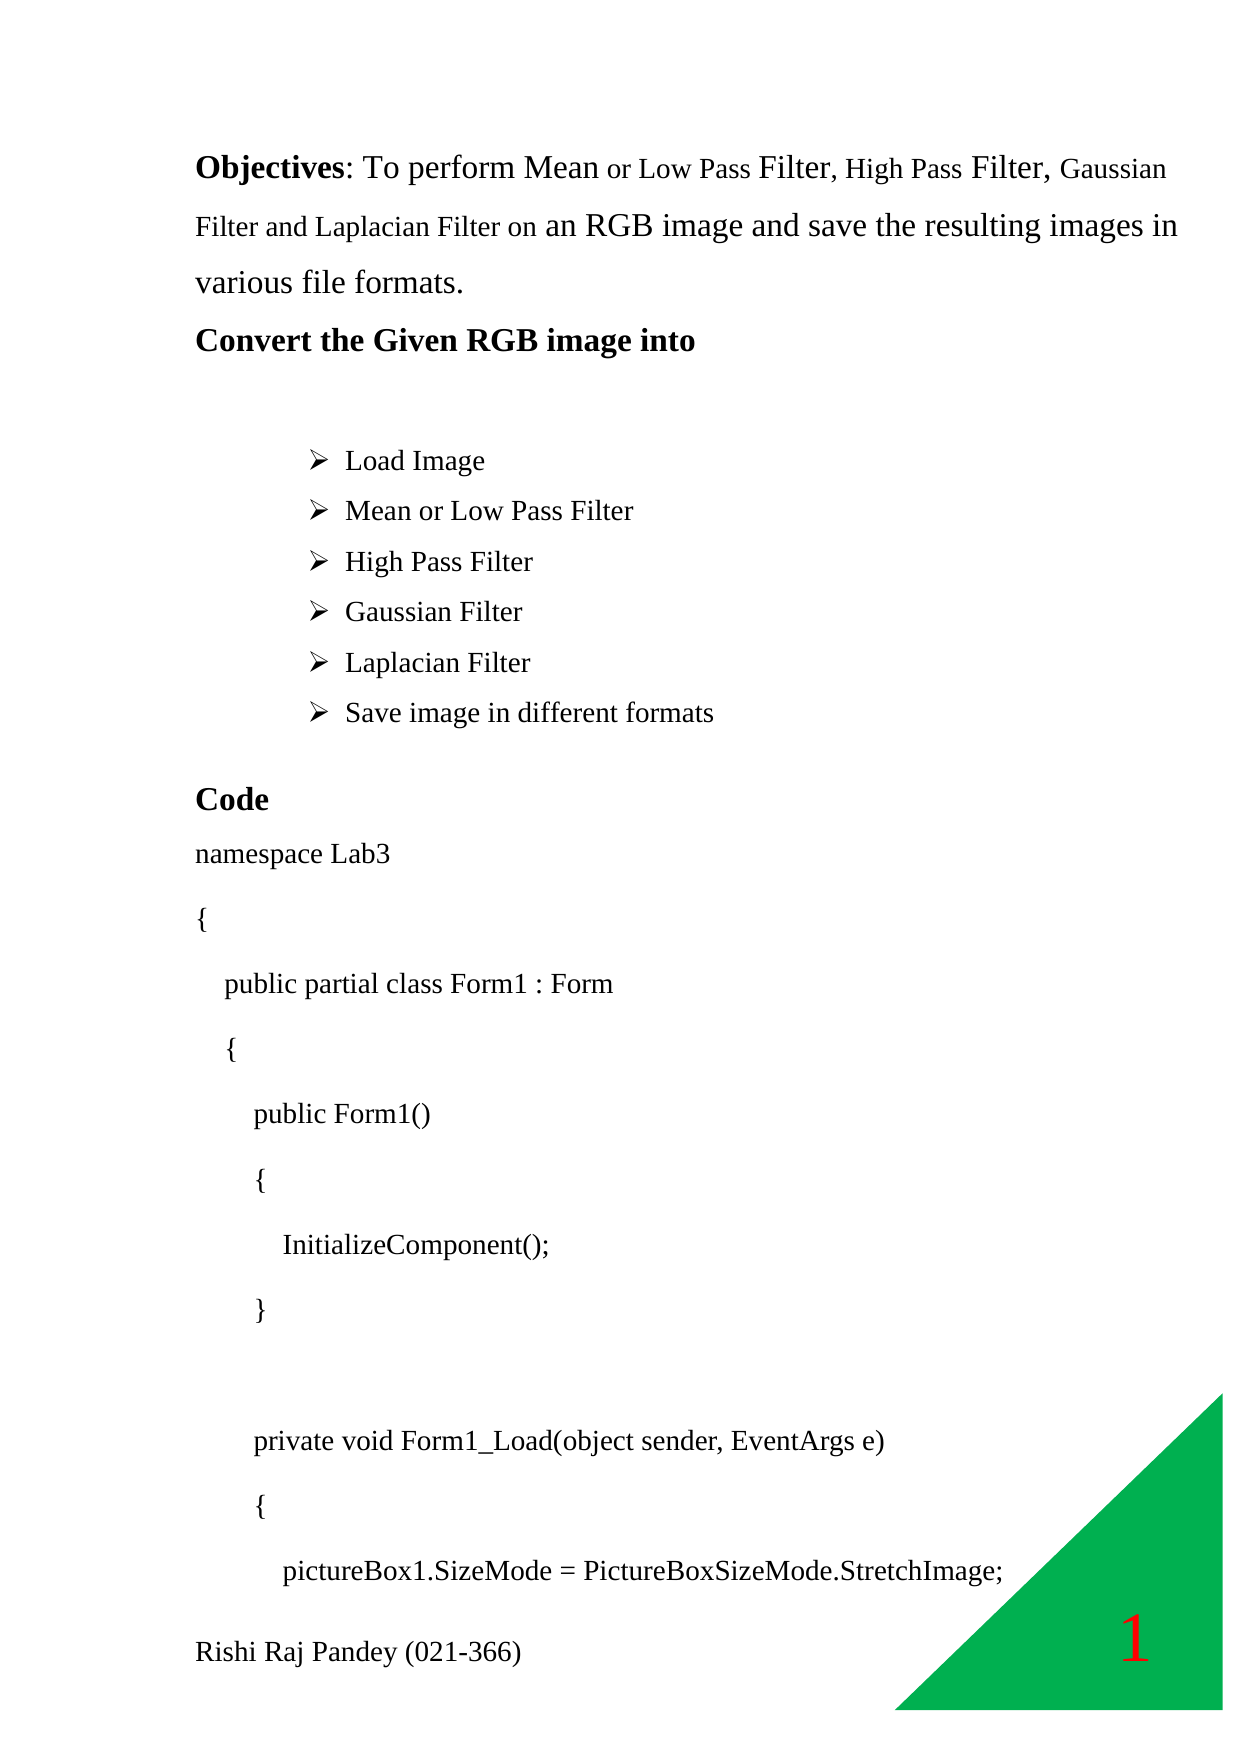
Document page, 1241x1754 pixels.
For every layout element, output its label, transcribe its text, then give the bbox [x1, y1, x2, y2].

list Mean or Low Pass Filter [307, 493, 1188, 527]
text Objectives: To perform Mean or Low Pass Filter, High Pass Filter, Gaussian Filter and Laplacian Filter on an RGB image and save the resulting images in various file formats. [195, 148, 1188, 301]
list Save image in different formats [307, 695, 1188, 729]
list Gaussian Filter [307, 594, 1188, 628]
list Load Image [307, 443, 1188, 477]
list Laplacian Filter [307, 645, 1188, 678]
text pictureBox1.SizeMode = PictureBoxSizeMode.StretchImage; [195, 1553, 1188, 1587]
text { [195, 1488, 1188, 1521]
text public partial class Form1 : Form [195, 966, 1188, 1000]
text InitializeComponent(); [195, 1227, 1188, 1261]
text { [195, 1031, 1188, 1065]
text { [195, 901, 1188, 934]
text Code [195, 779, 348, 817]
text private void Form1_Load(object sender, EventArgs e) [195, 1423, 1188, 1456]
text } [195, 1292, 1188, 1326]
list High Pass Filter [307, 544, 1188, 577]
text Convert the Given RGB image into [195, 320, 1188, 359]
text namespace Lab3 [195, 836, 1188, 869]
text { [195, 1162, 1188, 1195]
text public Form1() [195, 1097, 1188, 1130]
